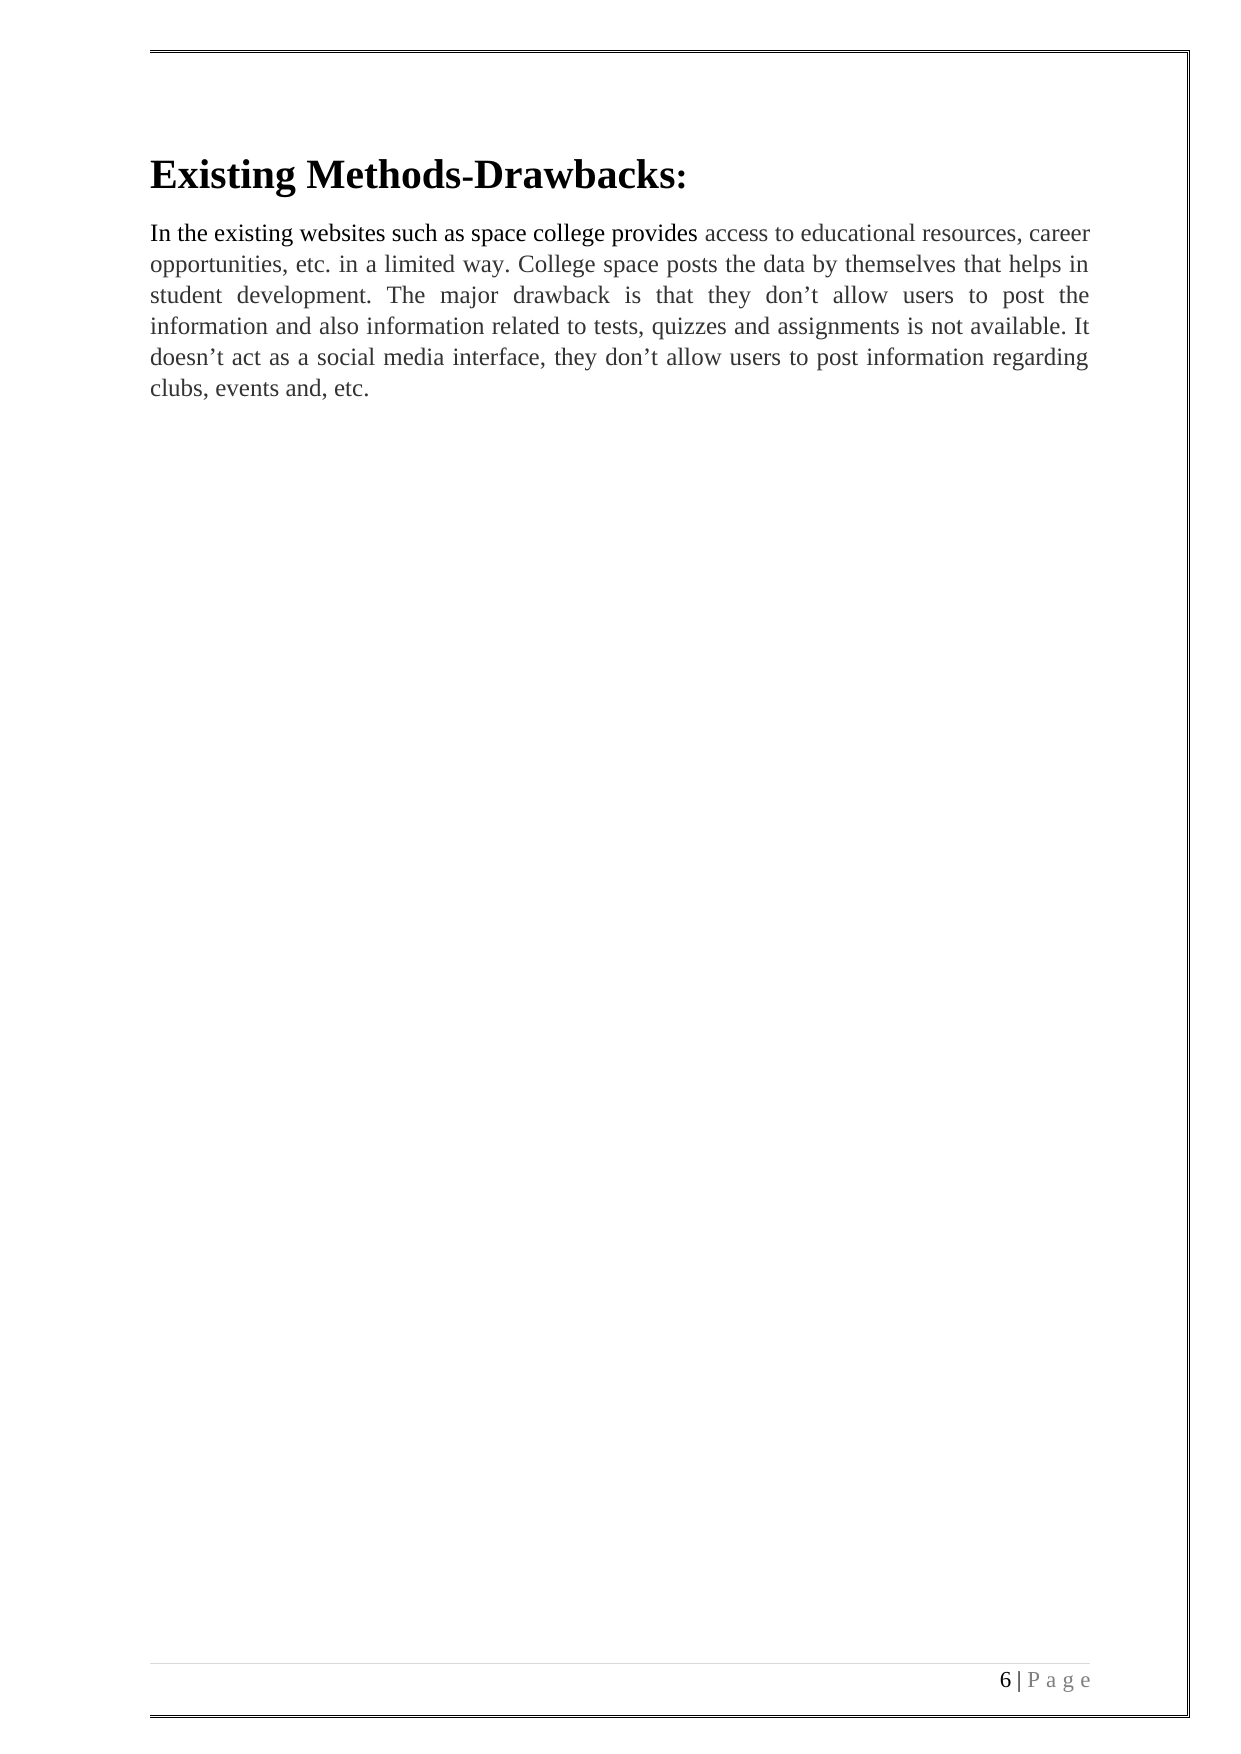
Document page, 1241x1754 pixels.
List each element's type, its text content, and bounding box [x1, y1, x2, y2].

text Existing Methods-Drawbacks: [150, 150, 1090, 198]
